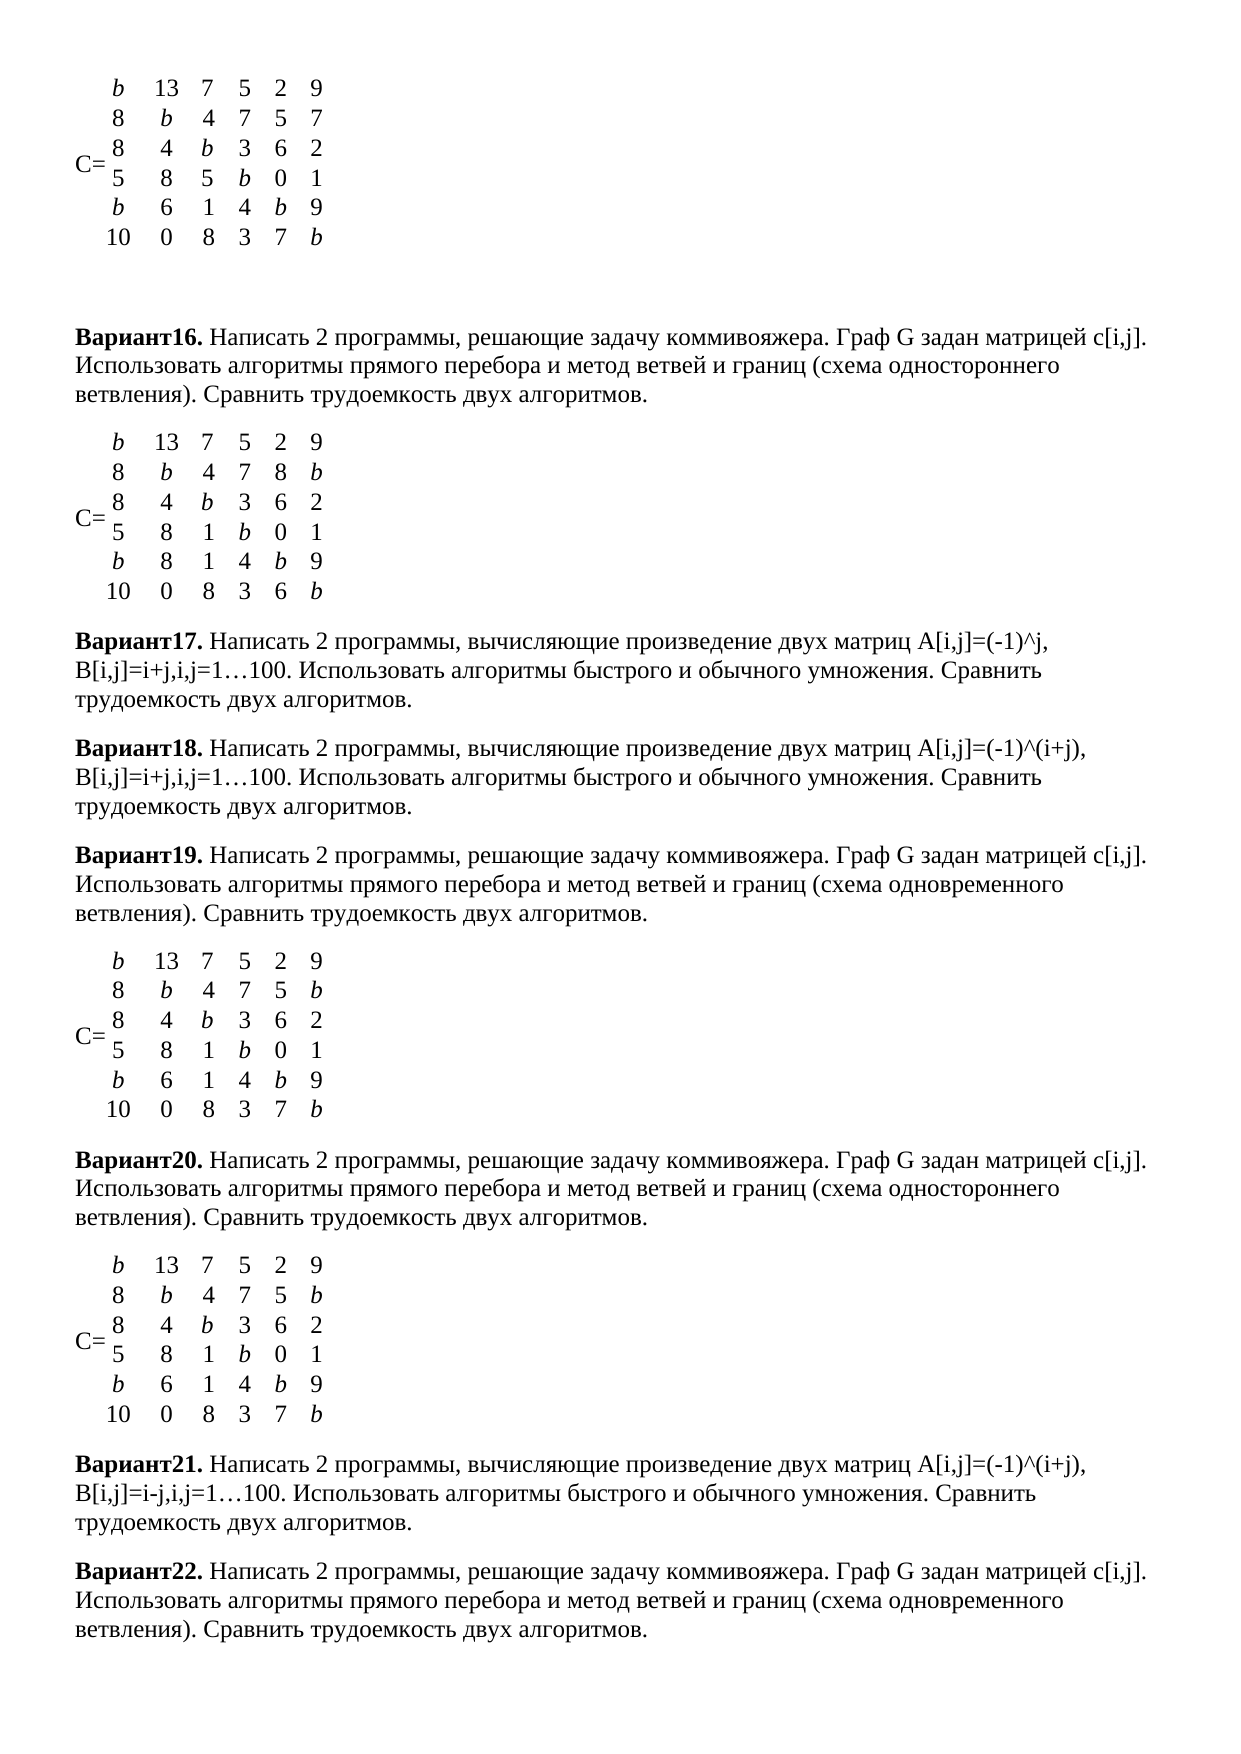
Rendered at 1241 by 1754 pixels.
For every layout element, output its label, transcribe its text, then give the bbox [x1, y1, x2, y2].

text С= [75, 75, 1165, 251]
text Вариант16. Написать 2 программы, решающие задачу коммивояжера. Граф G задан матрицей c[i,j]. Использовать алгоритмы прямого перебора и метод ветвей и границ (схема одностороннего ветвления). Сравнить трудоемкость двух алгоритмов. [75, 322, 1165, 408]
text С= [75, 947, 1165, 1124]
text Вариант19. Написать 2 программы, решающие задачу коммивояжера. Граф G задан матрицей c[i,j]. Использовать алгоритмы прямого перебора и метод ветвей и границ (схема одновременного ветвления). Сравнить трудоемкость двух алгоритмов. [75, 840, 1165, 927]
text Вариант18. Написать 2 программы, вычисляющие произведение двух матриц A[i,j]=(-1)^(i+j), B[i,j]=i+j,i,j=1…100. Использовать алгоритмы быстрого и обычного умножения. Сравнить трудоемкость двух алгоритмов. [75, 733, 1165, 819]
text С= [75, 429, 1165, 605]
text Вариант22. Написать 2 программы, решающие задачу коммивояжера. Граф G задан матрицей c[i,j]. Использовать алгоритмы прямого перебора и метод ветвей и границ (схема одновременного ветвления). Сравнить трудоемкость двух алгоритмов. [75, 1556, 1165, 1642]
text Вариант17. Написать 2 программы, вычисляющие произведение двух матриц A[i,j]=(-1)^j, B[i,j]=i+j,i,j=1…100. Использовать алгоритмы быстрого и обычного умножения. Сравнить трудоемкость двух алгоритмов. [75, 626, 1165, 712]
text С= [75, 1252, 1165, 1428]
text Вариант21. Написать 2 программы, вычисляющие произведение двух матриц A[i,j]=(-1)^(i+j), B[i,j]=i-j,i,j=1…100. Использовать алгоритмы быстрого и обычного умножения. Сравнить трудоемкость двух алгоритмов. [75, 1449, 1165, 1535]
text Вариант20. Написать 2 программы, решающие задачу коммивояжера. Граф G задан матрицей c[i,j]. Использовать алгоритмы прямого перебора и метод ветвей и границ (схема одностороннего ветвления). Сравнить трудоемкость двух алгоритмов. [75, 1145, 1165, 1231]
